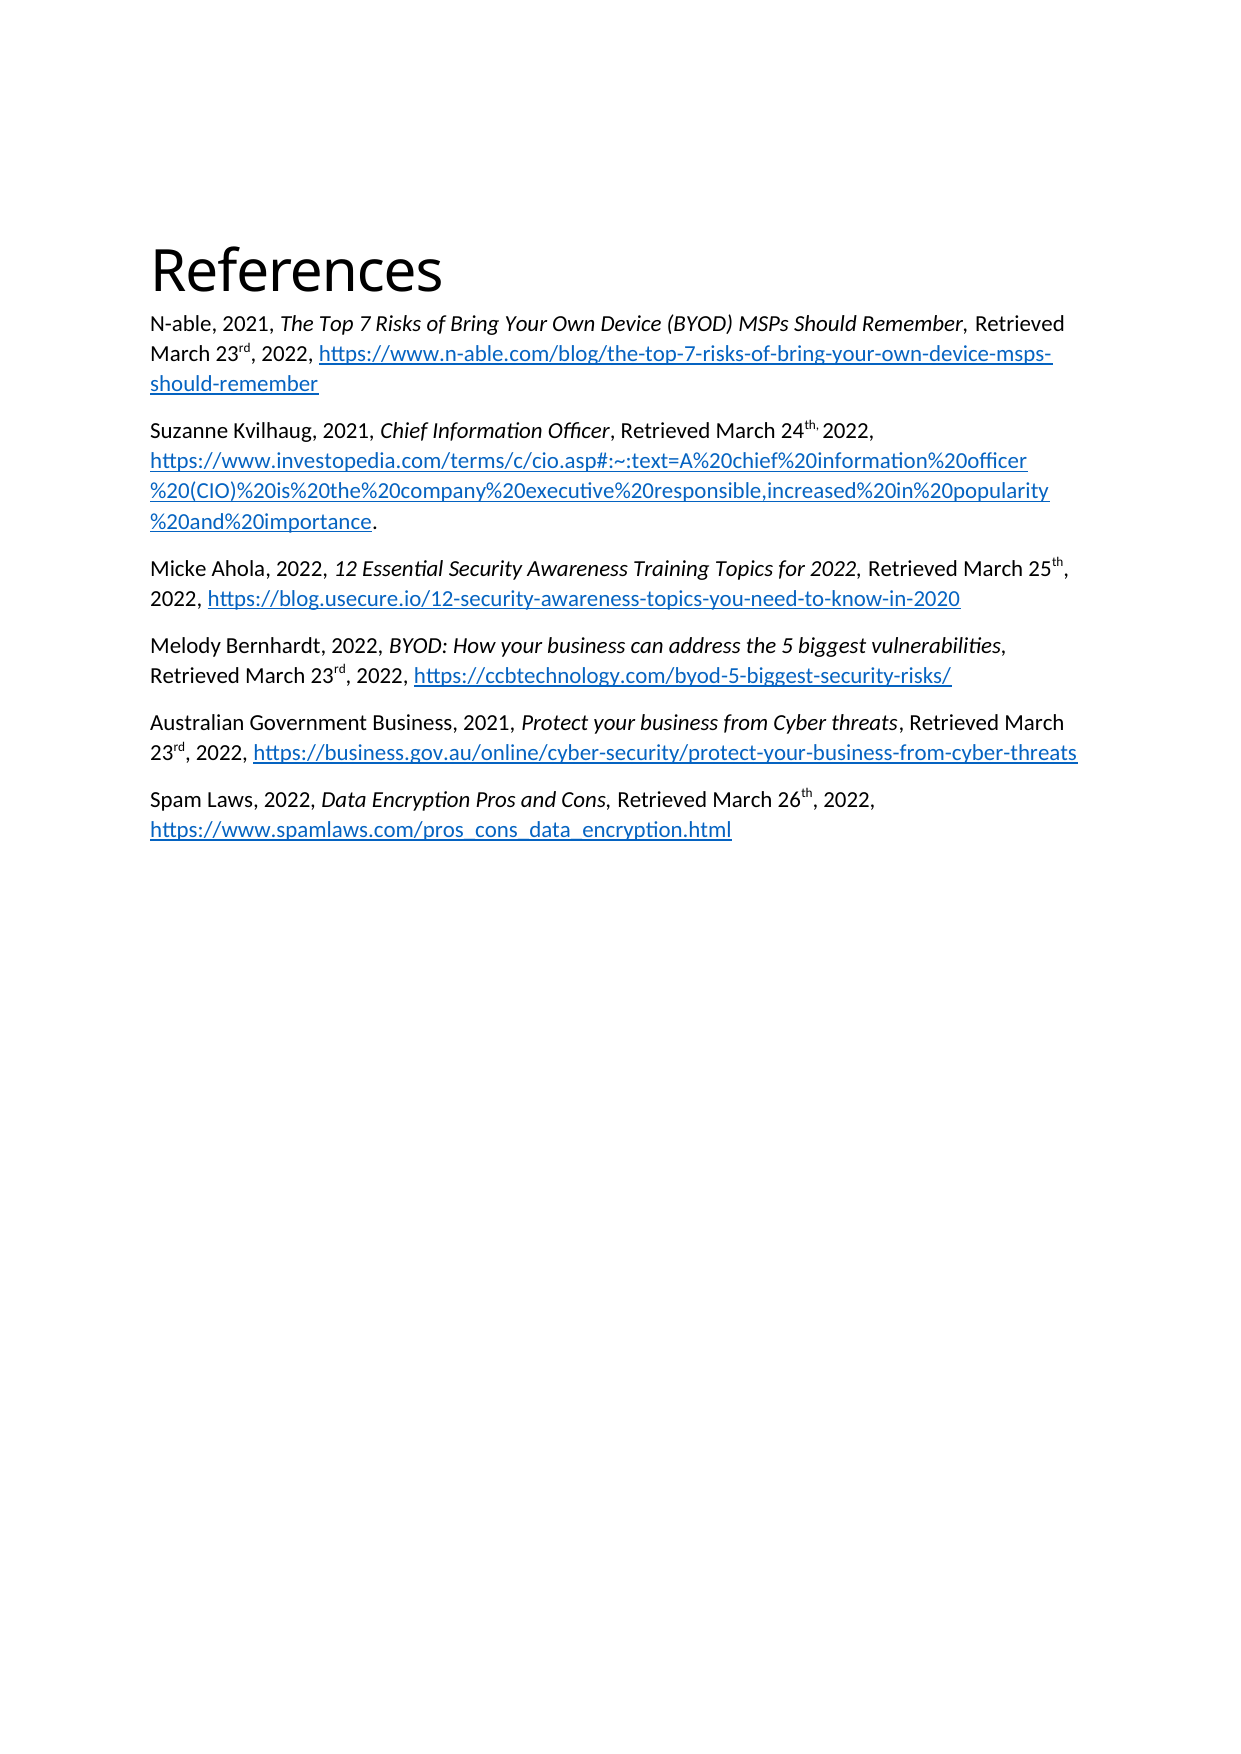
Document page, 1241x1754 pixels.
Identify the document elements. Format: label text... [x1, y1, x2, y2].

text Spam Laws, 2022, Data Encryption Pros and Cons, Retrieved March 26th, 2022, https://www.spamlaws.com/pros_cons_data_encryption.html [150, 785, 1090, 843]
text Micke Ahola, 2022, 12 Essential Security Awareness Training Topics for 2022, Retrieved March 25th, 2022, https://blog.usecure.io/12-security-awareness-topics-you-need-to-know-in-2020 [150, 554, 1090, 612]
title References [150, 229, 1090, 309]
text N-able, 2021, The Top 7 Risks of Bring Your Own Device (BYOD) MSPs Should Remember, Retrieved March 23rd, 2022, https://www.n-able.com/blog/the-top-7-risks-of-bring-your-own-device-msps-should-remember [150, 309, 1090, 397]
text Melody Bernhardt, 2022, BYOD: How your business can address the 5 biggest vulnerabilities, Retrieved March 23rd, 2022, https://ccbtechnology.com/byod-5-biggest-security-risks/ [150, 631, 1090, 689]
text Suzanne Kvilhaug, 2021, Chief Information Officer, Retrieved March 24th, 2022, https://www.investopedia.com/terms/c/cio.asp#:~:text=A%20chief%20information%20officer%20(CIO)%20is%20the%20company%20executive%20responsible,increased%20in%20popularity%20and%20importance. [150, 416, 1090, 535]
text Australian Government Business, 2021, Protect your business from Cyber threats, Retrieved March 23rd, 2022, https://business.gov.au/online/cyber-security/protect-your-business-from-cyber-threats [150, 708, 1090, 766]
